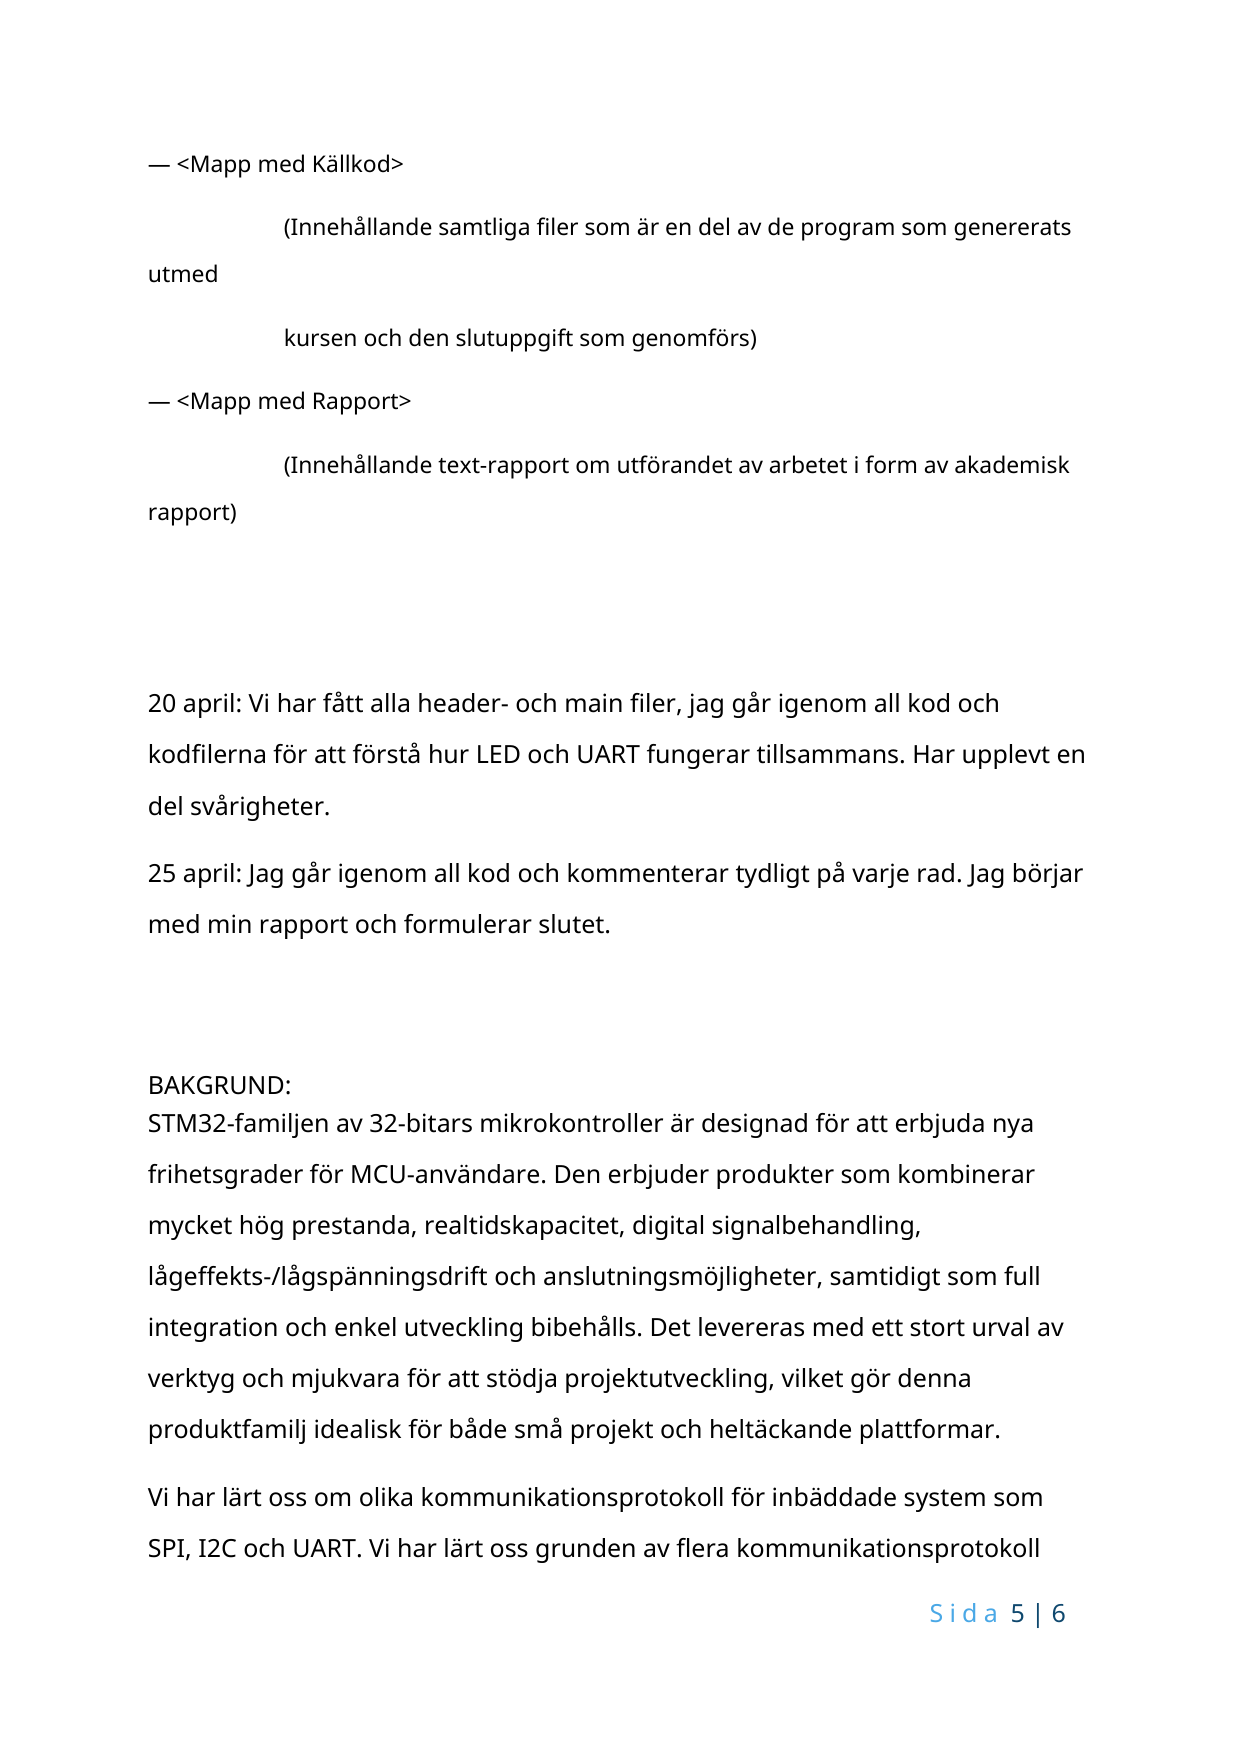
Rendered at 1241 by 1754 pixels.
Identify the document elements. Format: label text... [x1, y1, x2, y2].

text kursen och den slutuppgift som genomförs) [148, 322, 1093, 353]
text 20 april: Vi har fått alla header- och main filer, jag går igenom all kod och kodfilerna för att förstå hur LED och UART fungerar tillsammans. Har upplevt en del svårigheter. [148, 686, 1093, 822]
text 25 april: Jag går igenom all kod och kommenterar tydligt på varje rad. Jag börjar med min rapport och formulerar slutet. [148, 856, 1093, 941]
text (Innehållande samtliga filer som är en del av de program som genererats utmed [148, 211, 1093, 289]
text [148, 1479, 1093, 1565]
text (Innehållande text-rapport om utförandet av arbetet i form av akademisk rapport) [148, 449, 1093, 527]
text — <Mapp med Källkod> [148, 148, 1093, 179]
text — <Mapp med Rapport> [148, 385, 1093, 416]
subtitle Bakgrund: [148, 1067, 1093, 1101]
text STM32-familjen av 32-bitars mikrokontroller är designad för att erbjuda nya frihetsgrader för MCU-användare. Den erbjuder produkter som kombinerar mycket hög prestanda, realtidskapacitet, digital signalbehandling, lågeffekts-/lågspänningsdrift och anslutningsmöjligheter, samtidigt som full integration och enkel utveckling bibehålls. Det levereras med ett stort urval av verktyg och mjukvara för att stödja projektutveckling, vilket gör denna produktfamilj idealisk för både små projekt och heltäckande plattformar. [148, 1106, 1093, 1446]
